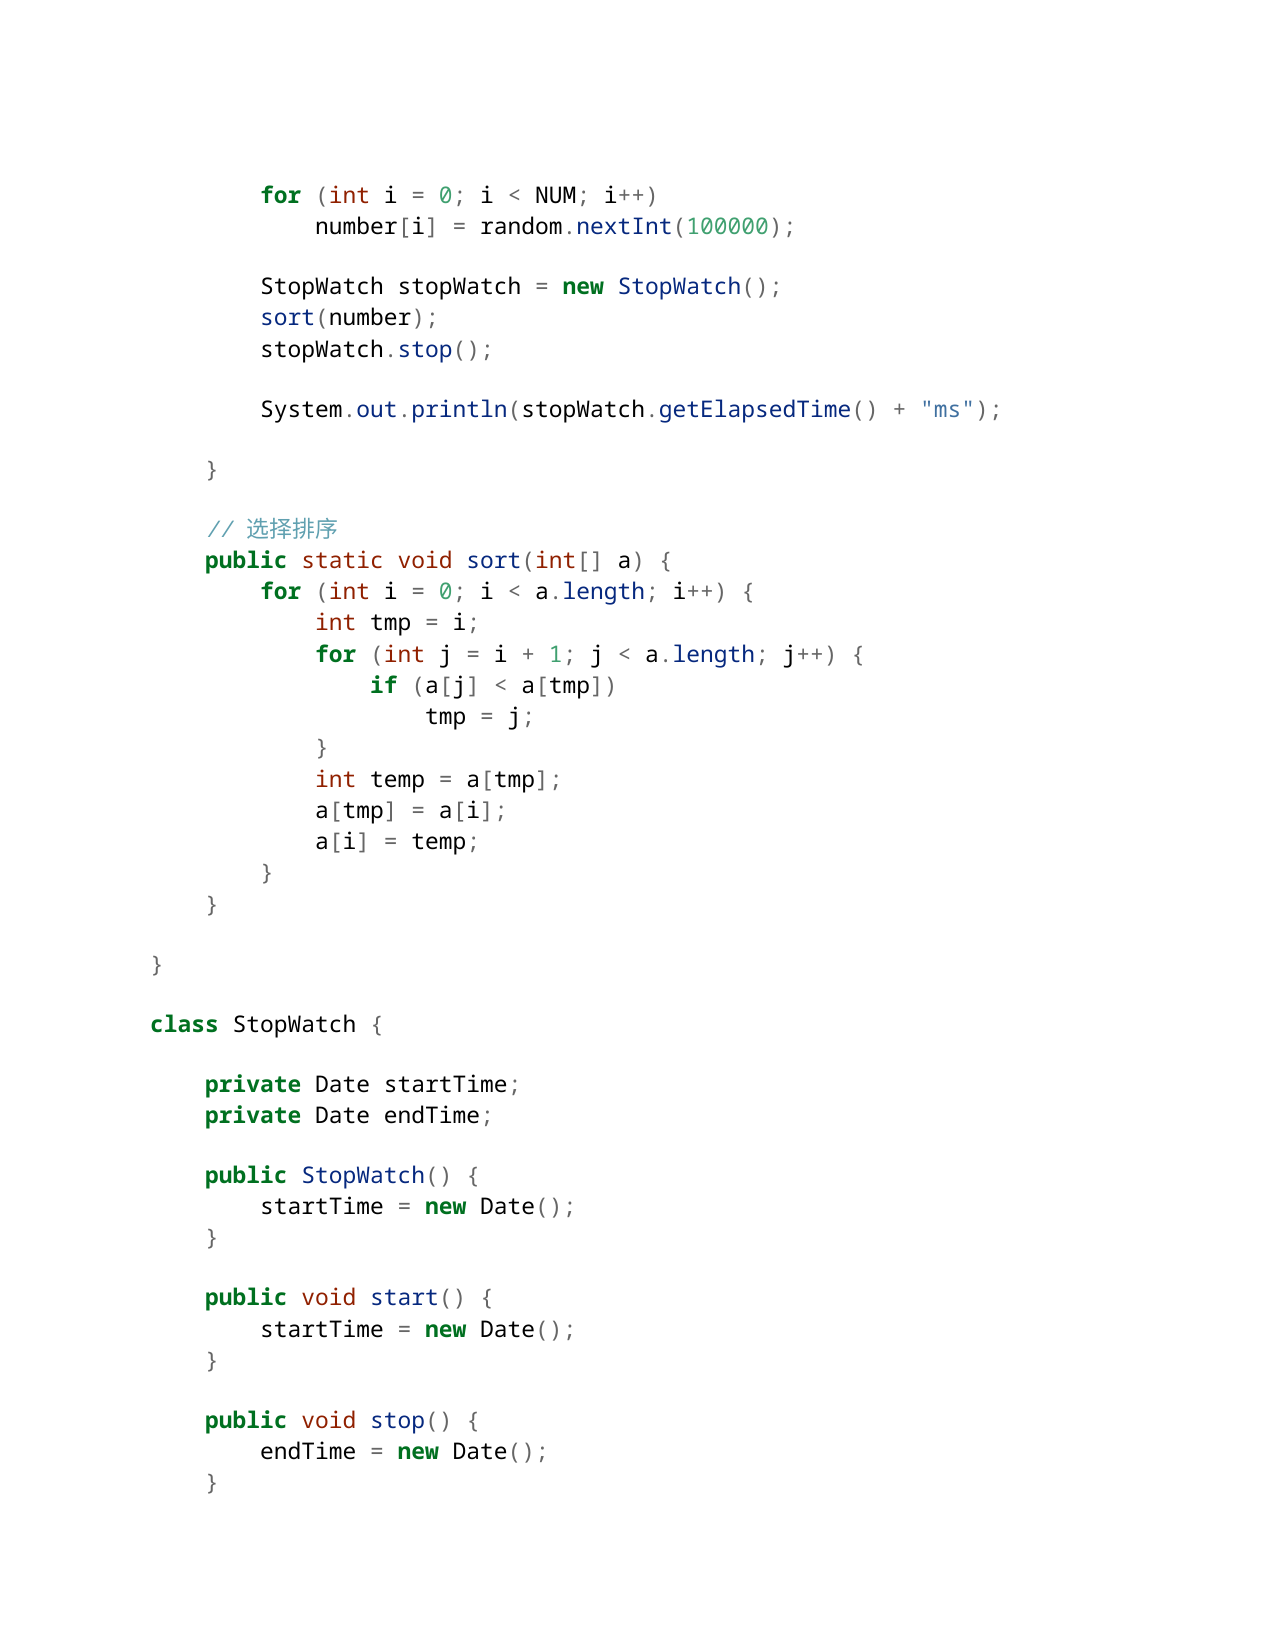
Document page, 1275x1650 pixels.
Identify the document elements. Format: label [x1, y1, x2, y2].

text [150, 150, 1125, 1497]
